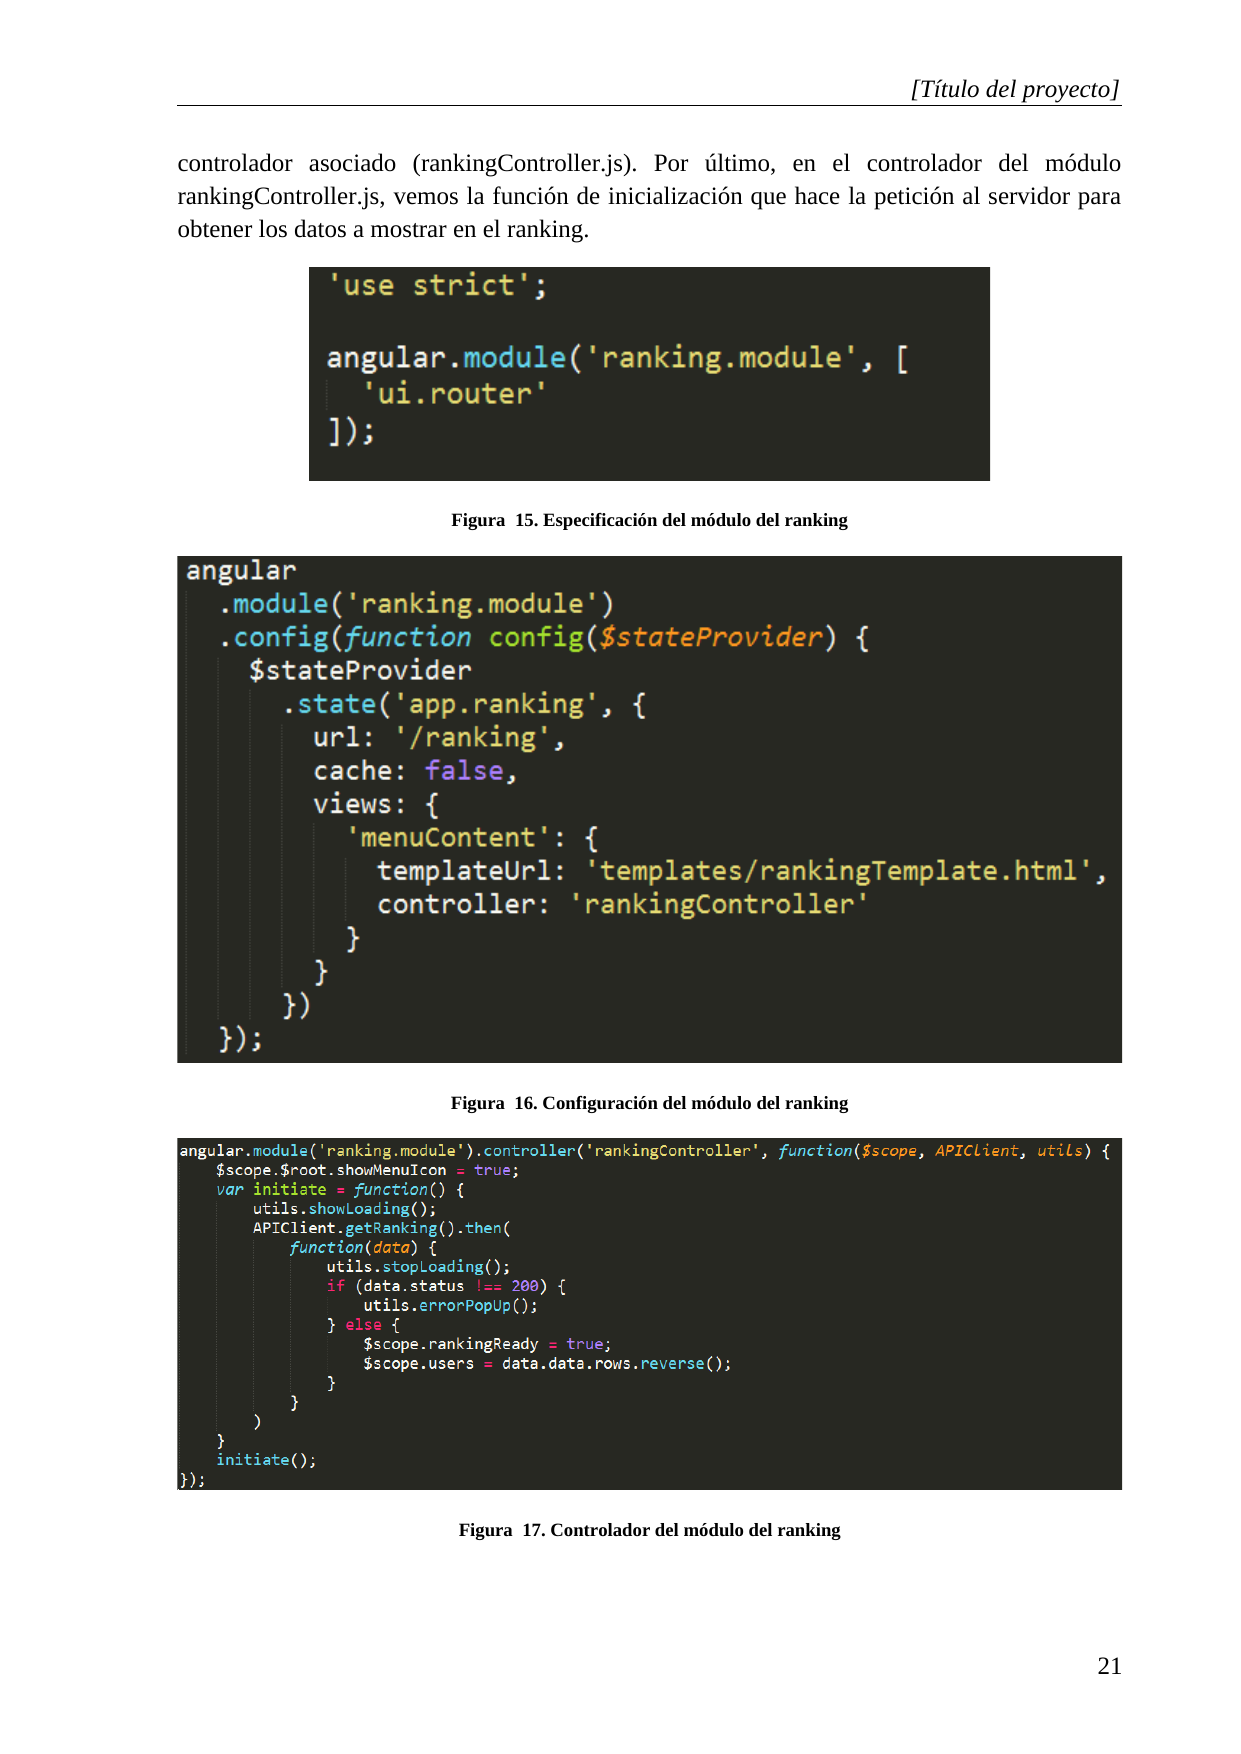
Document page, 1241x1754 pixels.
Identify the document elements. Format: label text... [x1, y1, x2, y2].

picture [177, 556, 1123, 1063]
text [177, 148, 1122, 242]
text Figura 16. Configuración del módulo del ranking [177, 1092, 1122, 1113]
text Figura 17. Controlador del módulo del ranking [177, 1518, 1122, 1540]
picture [309, 267, 991, 481]
picture [177, 1138, 1123, 1490]
text Figura 15. Especificación del módulo del ranking [177, 509, 1122, 531]
